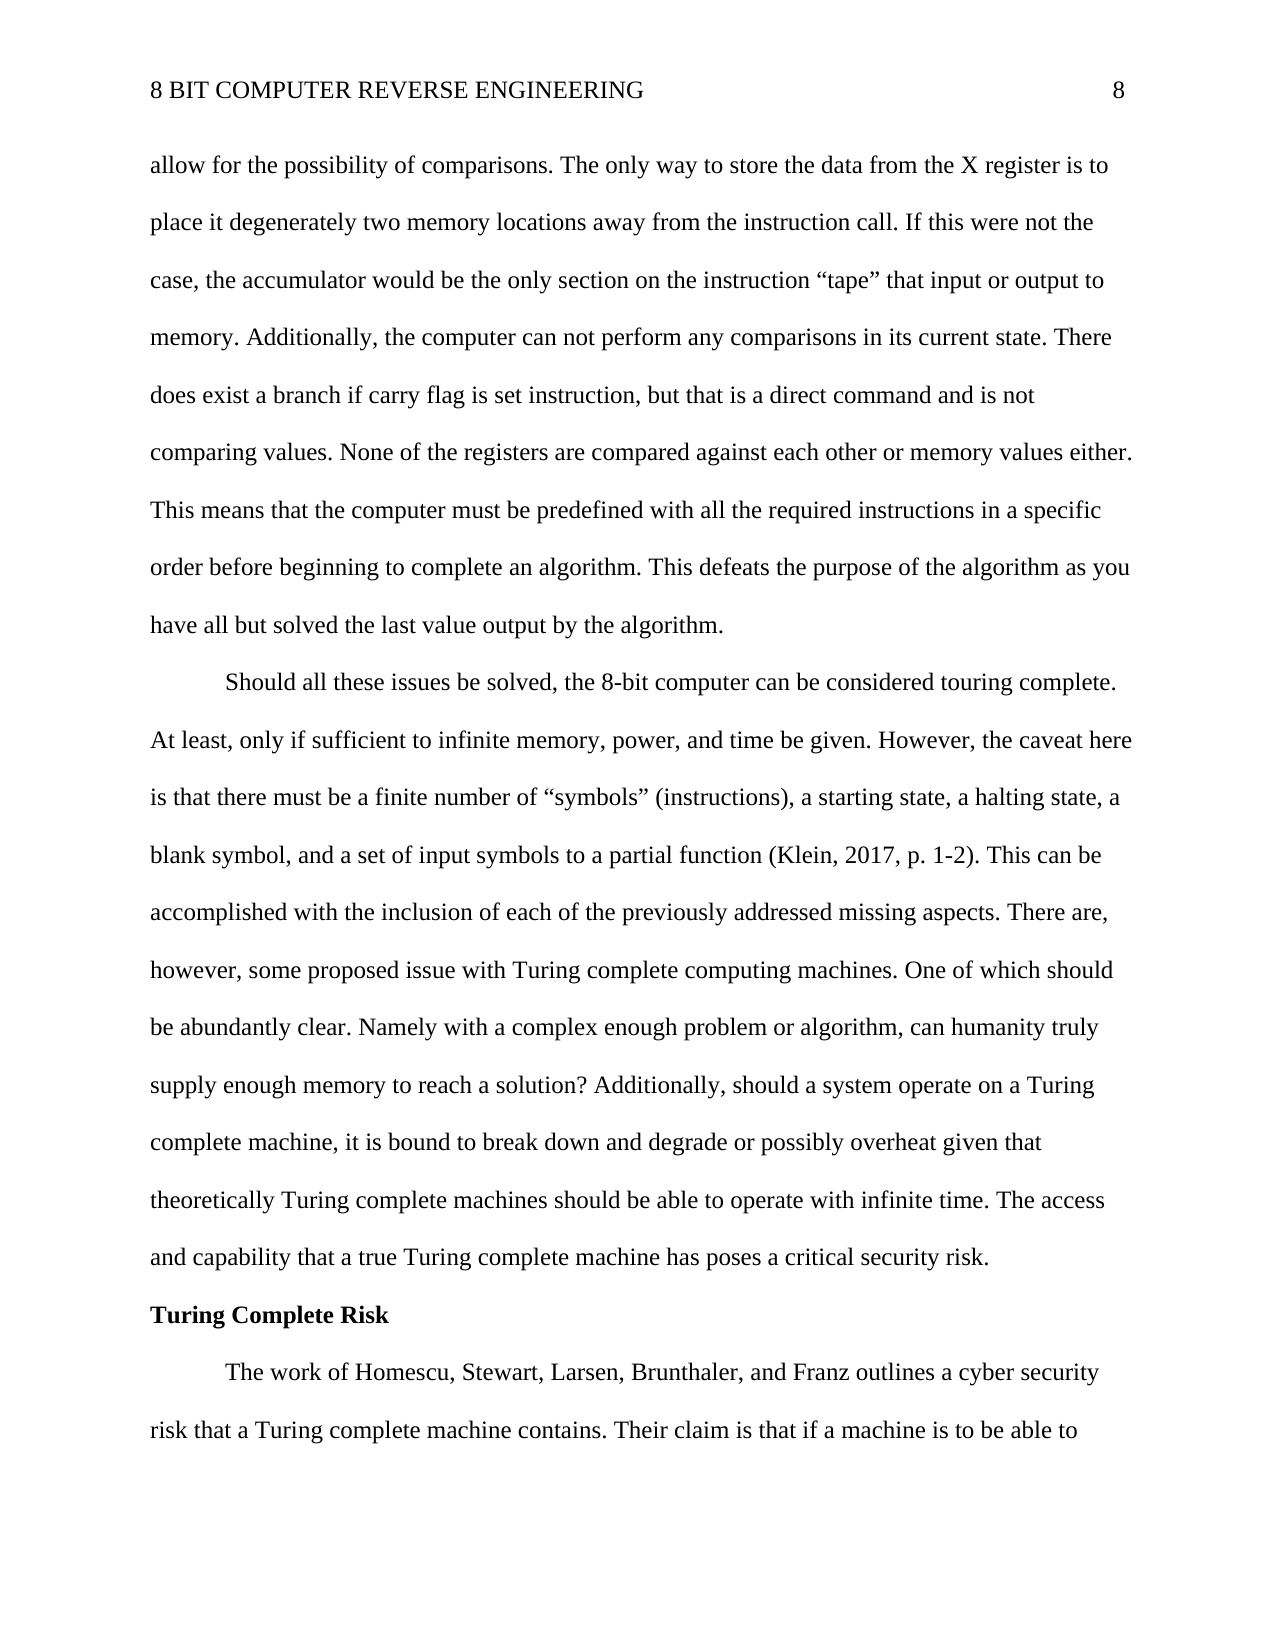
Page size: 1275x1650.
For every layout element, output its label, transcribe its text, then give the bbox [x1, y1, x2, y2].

text Turing Complete Risk [150, 1300, 1134, 1329]
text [150, 1357, 1134, 1444]
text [150, 150, 1134, 639]
text Should all these issues be solved, the 8-bit computer can be considered touring complete. At least, only if sufficient to infinite memory, power, and time be given. However, the caveat here is that there must be a finite number of “symbols” (instructions), a starting state, a halting state, a blank symbol, and a set of input symbols to a partial function (Klein, 2017, p. 1-2). This can be accomplished with the inclusion of each of the previously addressed missing aspects. There are, however, some proposed issue with Turing complete computing machines. One of which should be abundantly clear. Namely with a complex enough problem or algorithm, can humanity truly supply enough memory to reach a solution? Additionally, should a system operate on a Turing complete machine, it is bound to break down and degrade or possibly overheat given that theoretically Turing complete machines should be able to operate with infinite time. The access and capability that a true Turing complete machine has poses a critical security risk. [150, 667, 1134, 1271]
